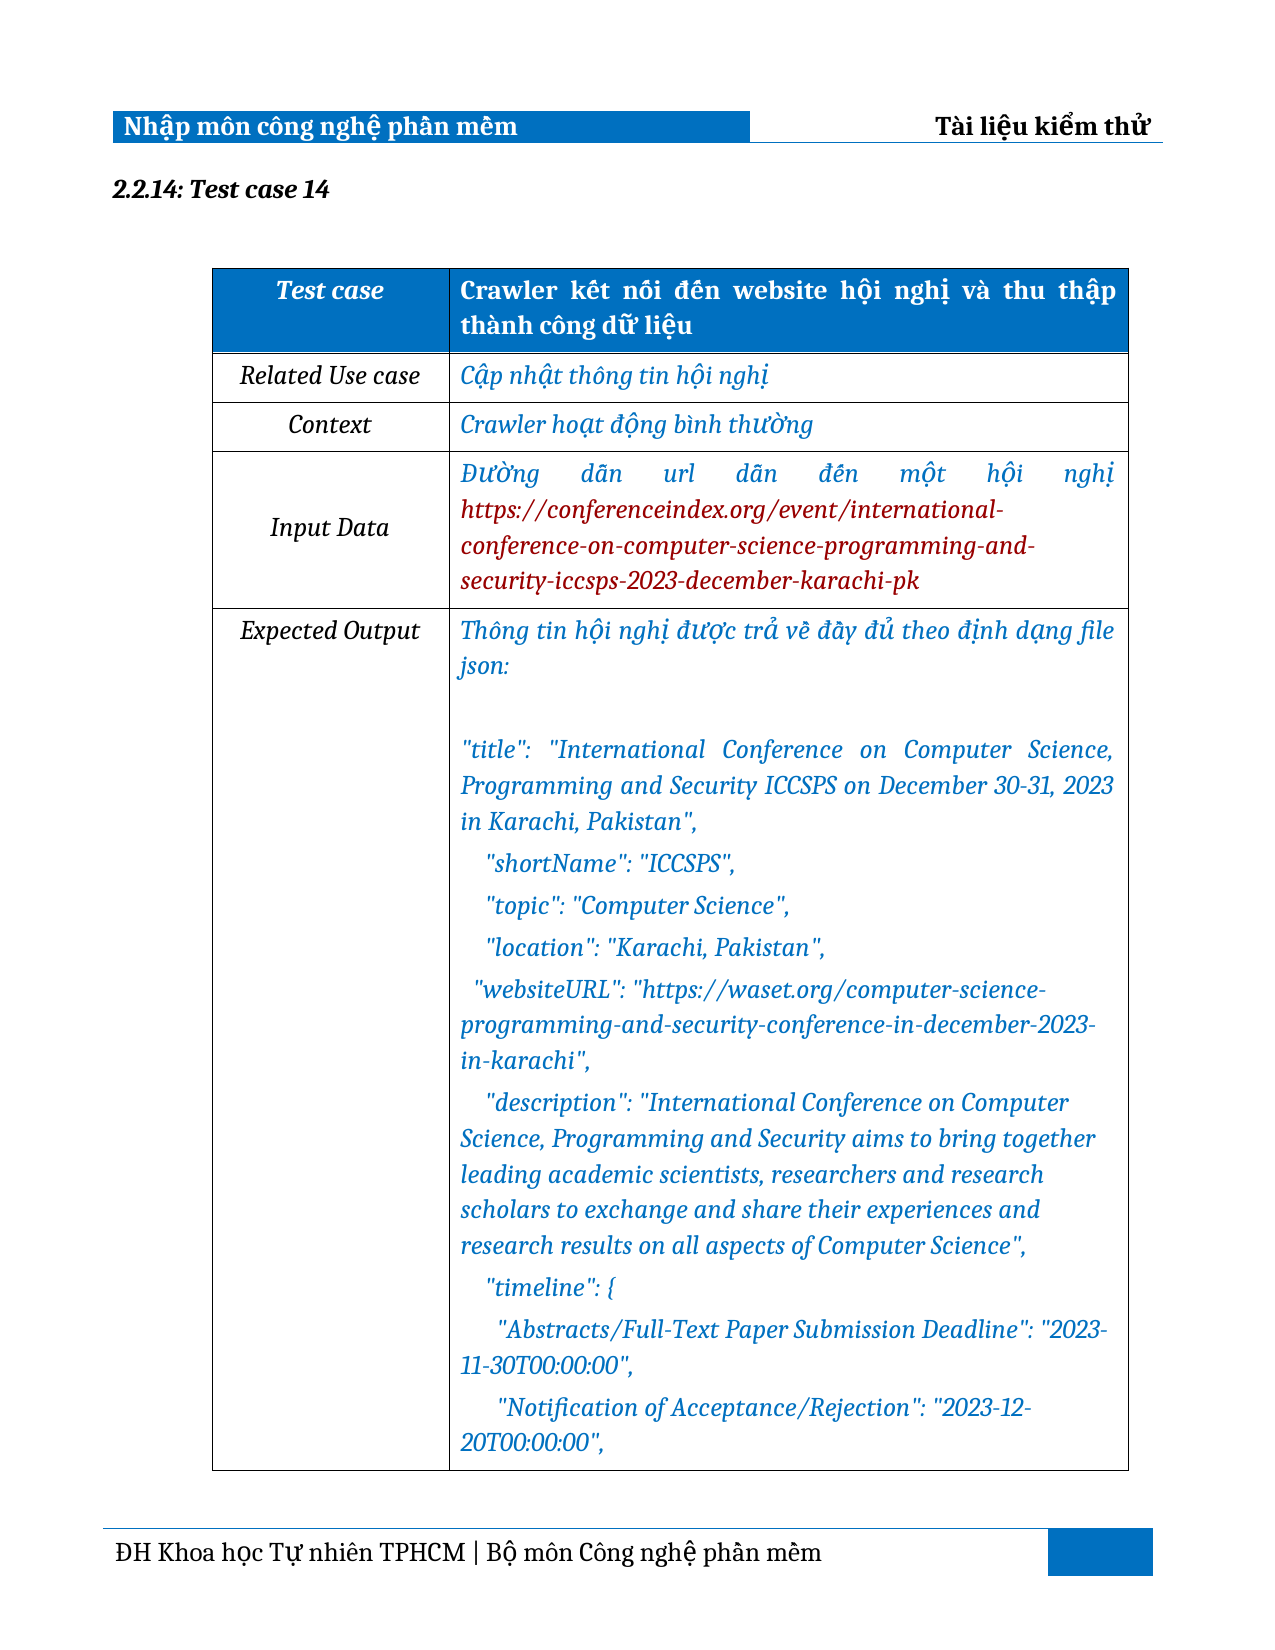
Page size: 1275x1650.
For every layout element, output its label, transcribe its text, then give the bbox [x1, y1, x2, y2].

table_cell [450, 609, 1128, 1469]
table_cell Context [213, 403, 449, 451]
table_cell Crawler hoạt động bình thường [450, 403, 1128, 451]
subtitle 2.2.14: Test case 14 [112, 174, 1162, 205]
table_header Test case [213, 269, 449, 352]
table_header Crawler kết nối đến website hội nghị và thu thập thành công dữ liệu [450, 269, 1128, 352]
table_cell Expected Output [213, 609, 449, 1469]
table_cell Input Data [213, 452, 449, 607]
table_cell Cập nhật thông tin hội nghị [450, 354, 1128, 402]
table_cell Related Use case [213, 354, 449, 402]
table_cell Đường dẫn url dẫn đến một hội nghị https://conferenceindex.org/event/international-conference-on-computer-science-programming-and-security-iccsps-2023-december-karachi-pk [450, 452, 1128, 607]
